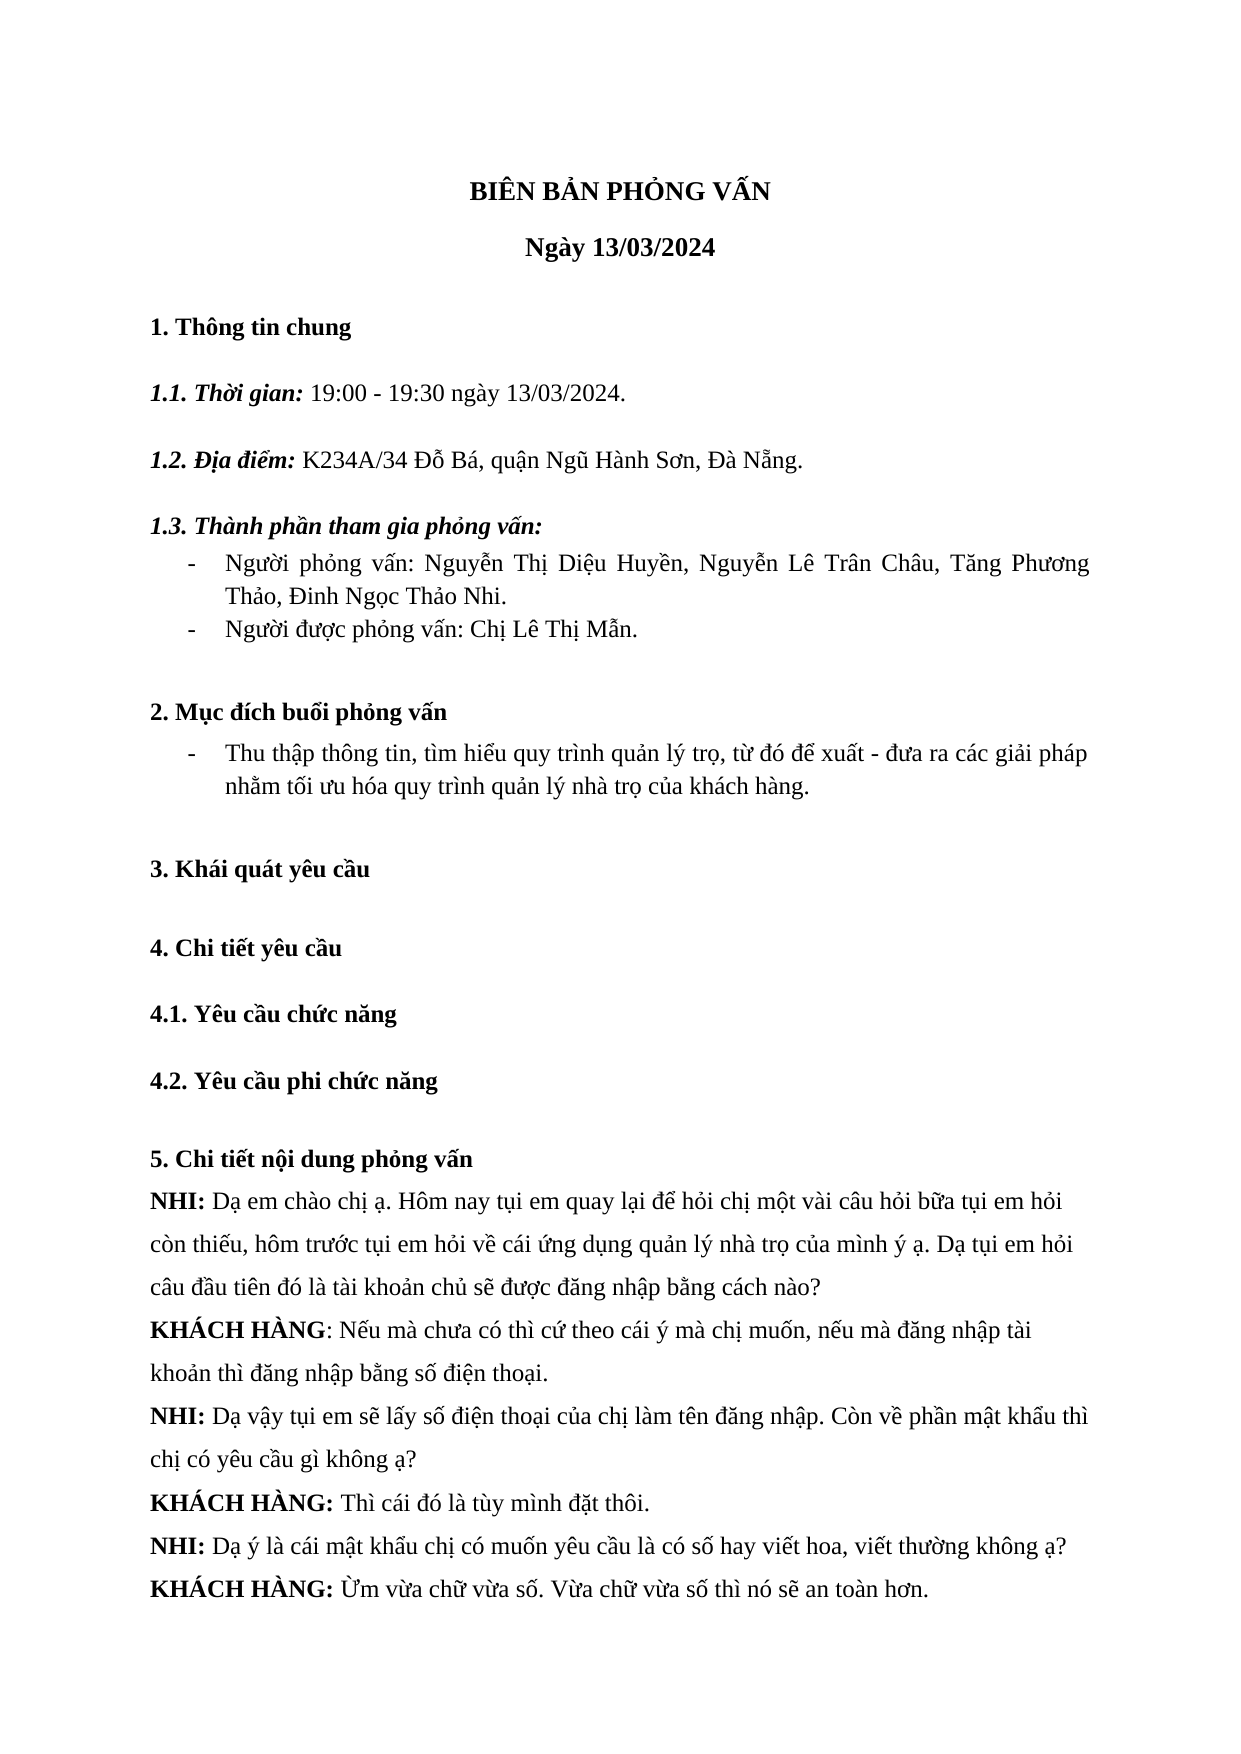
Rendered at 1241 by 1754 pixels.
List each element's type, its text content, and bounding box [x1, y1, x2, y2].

subtitle 1.1. Thời gian: 19:00 - 19:30 ngày 13/03/2024. [150, 378, 1090, 407]
text NHI: Dạ em chào chị ạ. Hôm nay tụi em quay lại để hỏi chị một vài câu hỏi bữa tụi em hỏi còn thiếu, hôm trước tụi em hỏi về cái ứng dụng quản lý nhà trọ của mình ý ạ. Dạ tụi em hỏi câu đầu tiên đó là tài khoản chủ sẽ được đăng nhập bằng cách nào? [150, 1186, 1090, 1301]
text Ngày 13/03/2024 [150, 231, 1090, 262]
subtitle 4. Chi tiết yêu cầu [150, 933, 1090, 962]
subtitle 4.2. Yêu cầu phi chức năng [150, 1066, 1090, 1094]
subtitle 1.2. Địa điểm: K234A/34 Đỗ Bá, quận Ngũ Hành Sơn, Đà Nẵng. [150, 445, 1090, 473]
list Người phỏng vấn: Nguyễn Thị Diệu Huyền, Nguyễn Lê Trân Châu, Tăng Phương Thảo, Đinh Ngọc Thảo Nhi. [187, 548, 1090, 610]
subtitle 1.3. Thành phần tham gia phỏng vấn: [150, 511, 1090, 540]
list Thu thập thông tin, tìm hiểu quy trình quản lý trọ, từ đó để xuất - đưa ra các giải pháp nhằm tối ưu hóa quy trình quản lý nhà trọ của khách hàng. [187, 738, 1090, 800]
subtitle 4.1. Yêu cầu chức năng [150, 999, 1090, 1028]
subtitle 1. Thông tin chung [150, 312, 1090, 341]
text KHÁCH HÀNG: Thì cái đó là tùy mình đặt thôi. [150, 1488, 1090, 1516]
text BIÊN BẢN PHỎNG VẤN [150, 175, 1090, 206]
text KHÁCH HÀNG: Nếu mà chưa có thì cứ theo cái ý mà chị muốn, nếu mà đăng nhập tài khoản thì đăng nhập bằng số điện thoại. [150, 1315, 1090, 1387]
text NHI: Dạ vậy tụi em sẽ lấy số điện thoại của chị làm tên đăng nhập. Còn về phần mật khẩu thì chị có yêu cầu gì không ạ? [150, 1401, 1090, 1473]
subtitle 3. Khái quát yêu cầu [150, 854, 1090, 883]
text NHI: Dạ ý là cái mật khẩu chị có muốn yêu cầu là có số hay viết hoa, viết thường không ạ? [150, 1531, 1090, 1559]
subtitle 5. Chi tiết nội dung phỏng vấn [150, 1144, 1090, 1173]
text KHÁCH HÀNG: Ừm vừa chữ vừa số. Vừa chữ vừa số thì nó sẽ an toàn hơn. [150, 1574, 1090, 1603]
subtitle 2. Mục đích buổi phỏng vấn [150, 697, 1090, 726]
list Người được phỏng vấn: Chị Lê Thị Mẫn. [187, 614, 1090, 643]
